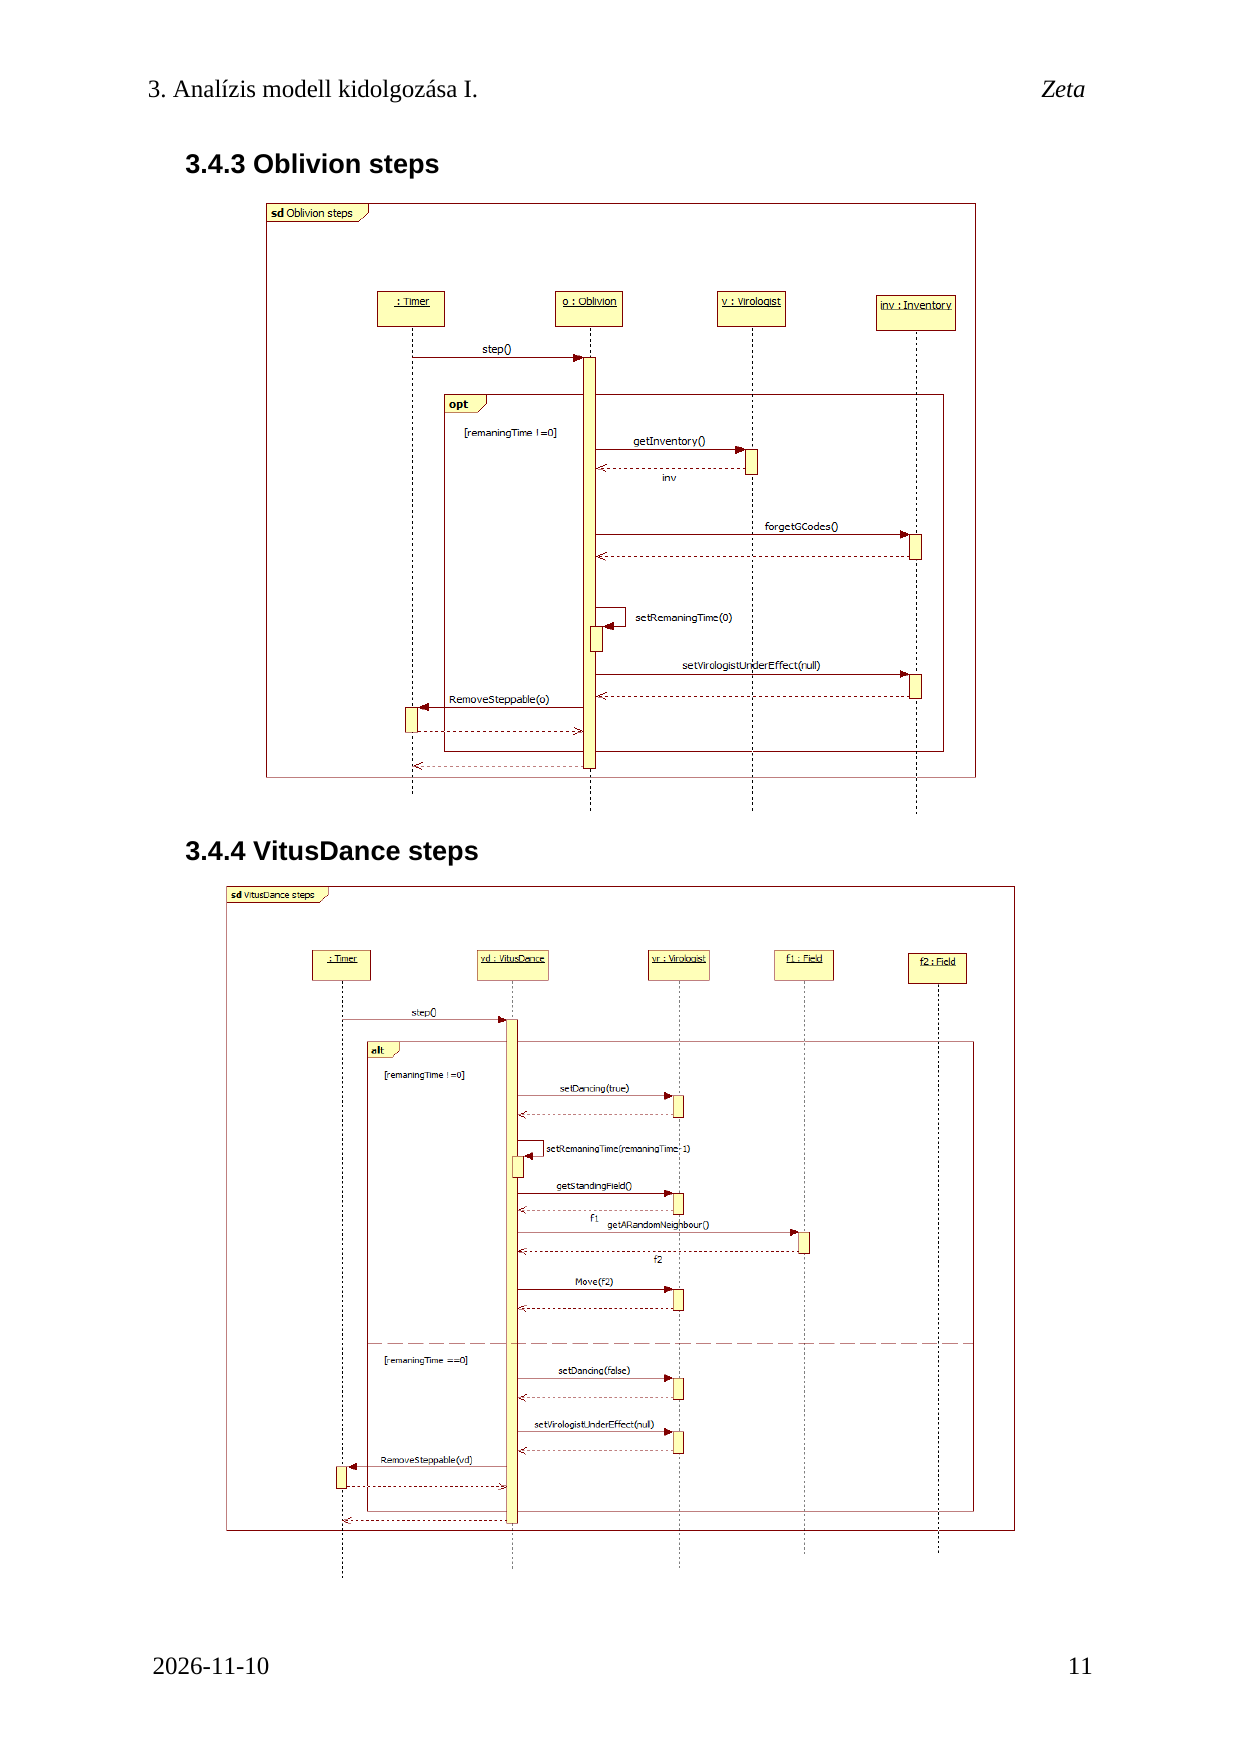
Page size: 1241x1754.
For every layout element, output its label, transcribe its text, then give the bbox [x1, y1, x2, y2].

subtitle 3.4.4 VitusDance steps [185, 834, 1092, 866]
picture [246, 184, 994, 835]
subtitle 3.4.3 Oblivion steps [185, 148, 1092, 179]
picture [209, 871, 1031, 1596]
